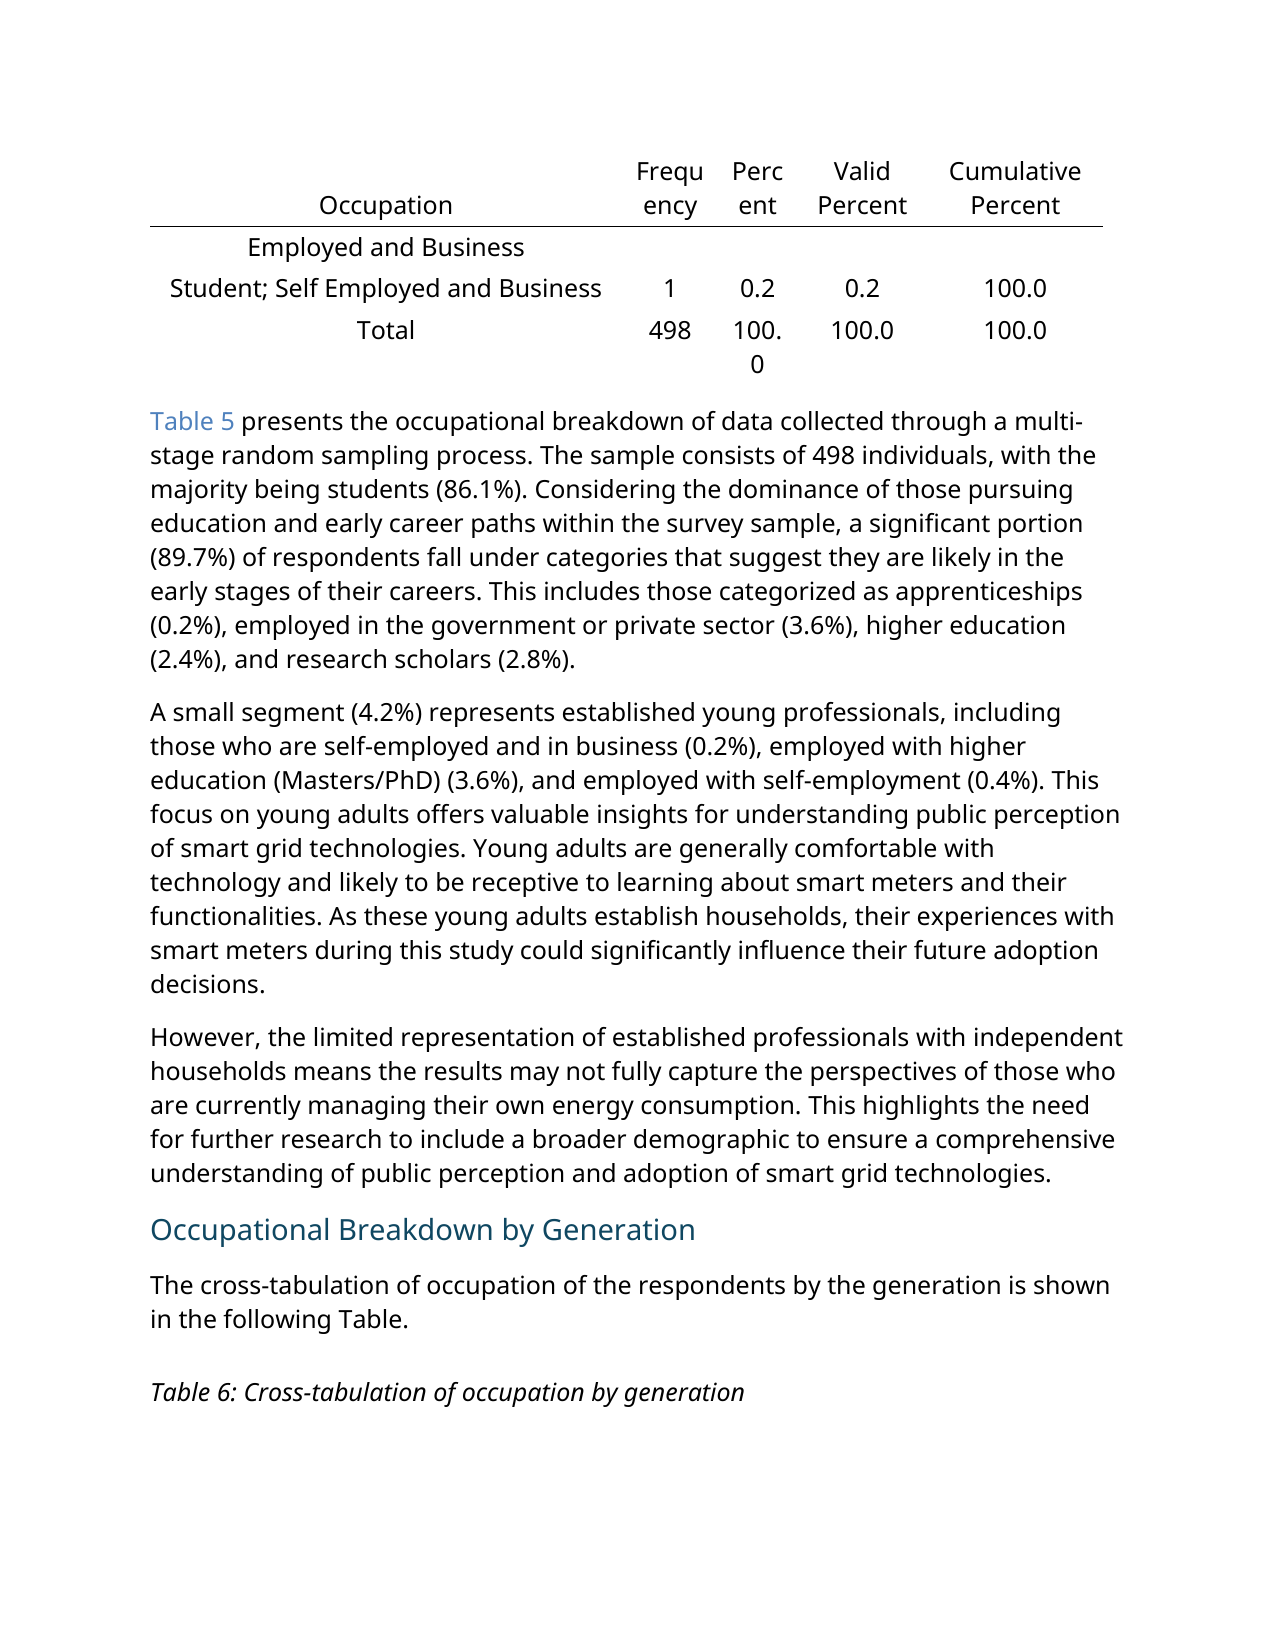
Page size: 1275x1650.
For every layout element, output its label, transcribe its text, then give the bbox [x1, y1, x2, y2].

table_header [139, 150, 1114, 384]
text A small segment (4.2%) represents established young professionals, including those who are self-employed and in business (0.2%), employed with higher education (Masters/PhD) (3.6%), and employed with self-employment (0.4%). This focus on young adults offers valuable insights for understanding public perception of smart grid technologies. Young adults are generally comfortable with technology and likely to be receptive to learning about smart meters and their functionalities. As these young adults establish households, their experiences with smart meters during this study could significantly influence their future adoption decisions. [150, 694, 1125, 1001]
subtitle Occupational Breakdown by Generation [150, 1209, 1125, 1248]
text Table 5 presents the occupational breakdown of data collected through a multi-stage random sampling process. The sample consists of 498 individuals, with the majority being students (86.1%). Considering the dominance of those pursuing education and early career paths within the survey sample, a significant portion (89.7%) of respondents fall under categories that suggest they are likely in the early stages of their careers. This includes those categorized as apprenticeships (0.2%), employed in the government or private sector (3.6%), higher education (2.4%), and research scholars (2.8%). [150, 403, 1125, 676]
text The cross-tabulation of occupation of the respondents by the generation is shown in the following Table. [150, 1267, 1125, 1335]
text However, the limited representation of established professionals with independent households means the results may not fully capture the perspectives of those who are currently managing their own energy consumption. This highlights the need for further research to include a broader demographic to ensure a comprehensive understanding of public perception and adoption of smart grid technologies. [150, 1020, 1125, 1190]
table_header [139, 1354, 1114, 1422]
